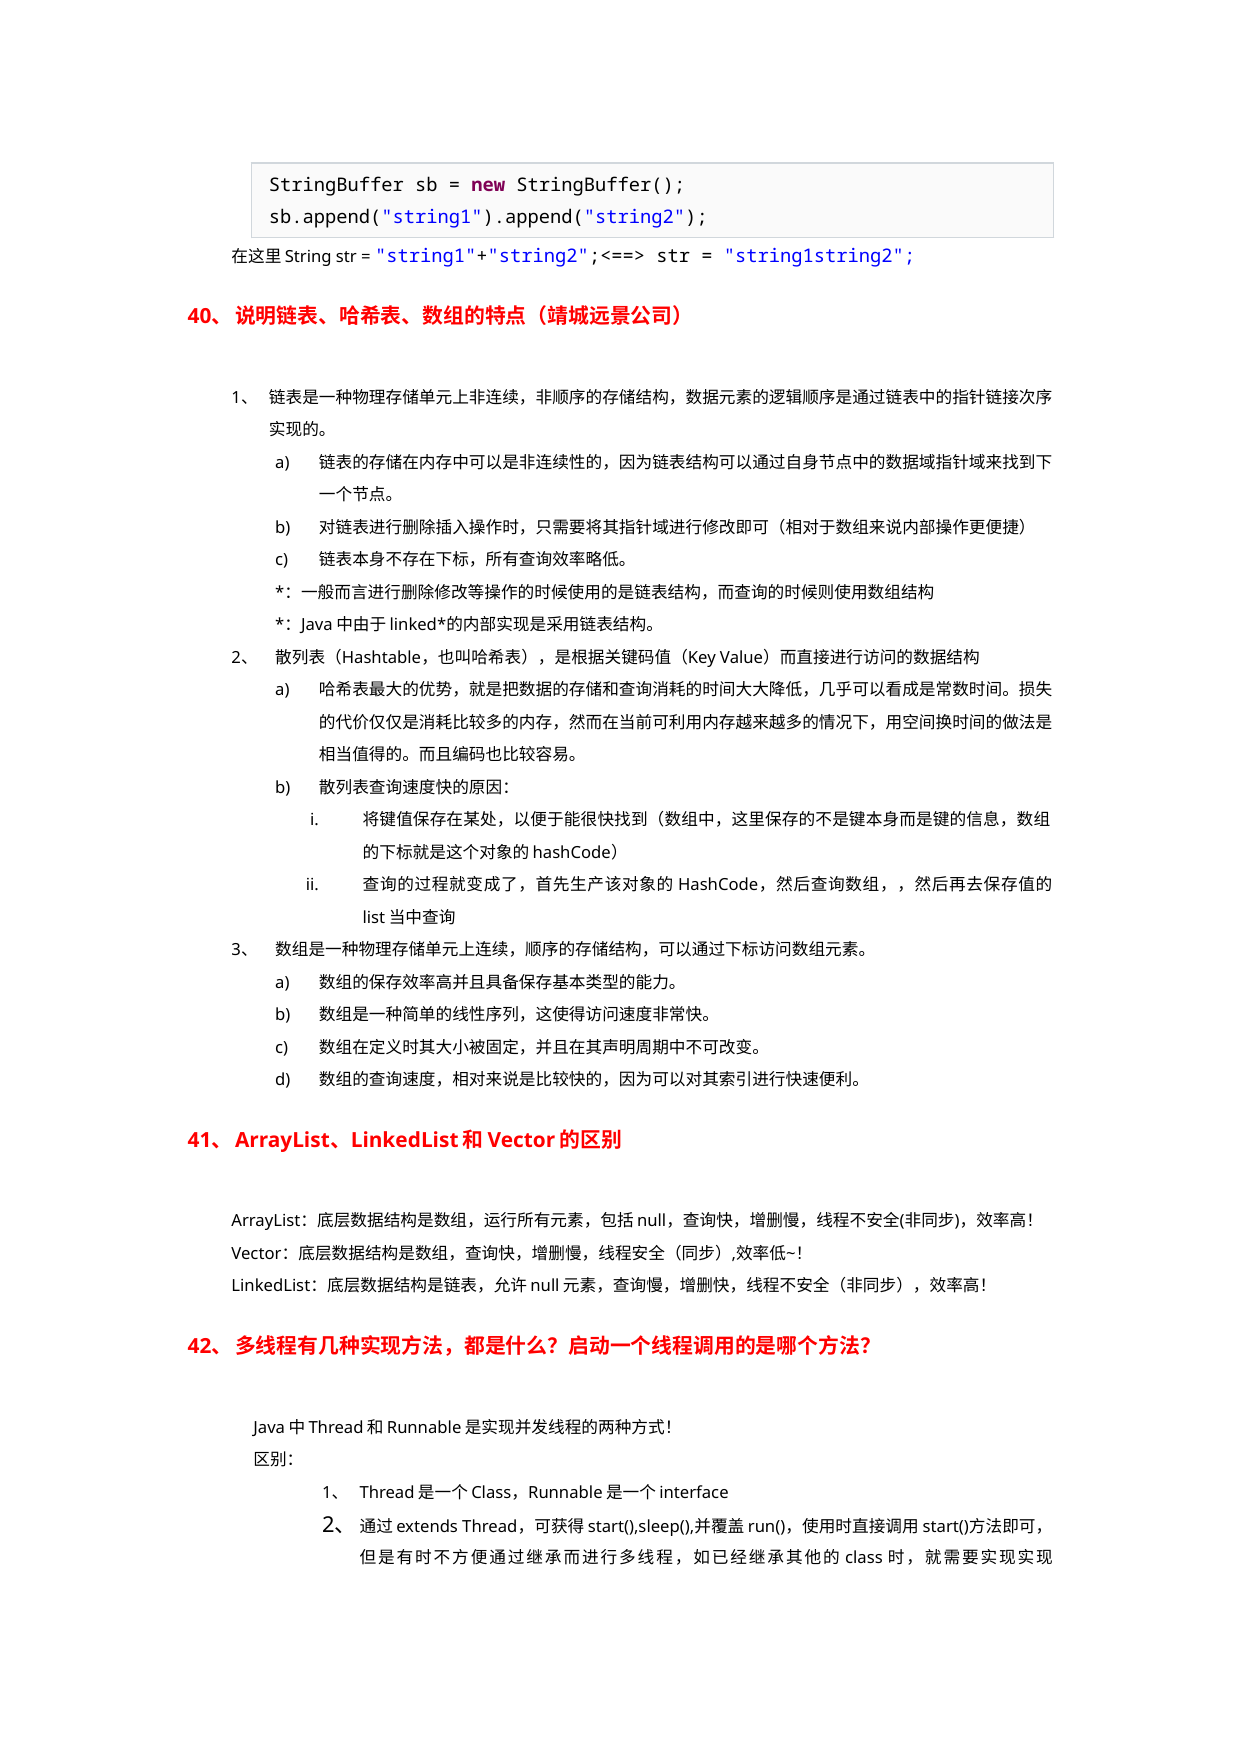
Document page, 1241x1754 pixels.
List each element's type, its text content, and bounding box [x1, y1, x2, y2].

text 区别： [253, 1442, 1053, 1475]
list 数组的查询速度，相对来说是比较快的，因为可以对其索引进行快速便利。 [275, 1062, 1053, 1095]
text *：一般而言进行删除修改等操作的时候使用的是链表结构，而查询的时候则使用数组结构 [275, 575, 1053, 607]
list 将键值保存在某处，以便于能很快找到（数组中，这里保存的不是键本身而是键的信息，数组的下标就是这个对象的hashCode） [319, 802, 1053, 867]
list 链表的存储在内存中可以是非连续性的，因为链表结构可以通过自身节点中的数据域指针域来找到下一个节点。 [275, 445, 1053, 510]
text sb.append("string1").append("string2"); [252, 194, 1053, 237]
list 数组的保存效率高并且具备保存基本类型的能力。 [275, 965, 1053, 997]
subtitle 多线程有几种实现方法，都是什么？启动一个线程调用的是哪个方法？ [187, 1328, 1053, 1361]
text 在这里String str = "string1"+"string2";<==> str = "string1string2"; [187, 238, 1053, 271]
list 查询的过程就变成了，首先生产该对象的HashCode，然后查询数组，，然后再去保存值的list当中查询 [319, 867, 1053, 932]
list 链表是一种物理存储单元上非连续，非顺序的存储结构，数据元素的逻辑顺序是通过链表中的指针链接次序实现的。 [231, 380, 1053, 445]
list Thread是一个Class，Runnable是一个interface [322, 1475, 1053, 1507]
list 散列表（Hashtable，也叫哈希表），是根据关键码值（Key Value）而直接进行访问的数据结构 [231, 640, 1053, 672]
text Vector：底层数据结构是数组，查询快，增删慢，线程安全（同步）,效率低~！ [187, 1236, 1053, 1268]
list 链表本身不存在下标，所有查询效率略低。 [275, 542, 1053, 575]
text Java中Thread和Runnable是实现并发线程的两种方式！ [253, 1410, 1053, 1442]
text LinkedList：底层数据结构是链表，允许null元素，查询慢，增删快，线程不安全（非同步），效率高！ [187, 1268, 1053, 1301]
subtitle 说明链表、哈希表、数组的特点（靖城远景公司） [187, 298, 1053, 331]
list 数组在定义时其大小被固定，并且在其声明周期中不可改变。 [275, 1030, 1053, 1062]
subtitle ArrayList、LinkedList和Vector的区别 [187, 1122, 1053, 1154]
list 散列表查询速度快的原因： [275, 770, 1053, 802]
list 数组是一种简单的线性序列，这使得访问速度非常快。 [275, 997, 1053, 1030]
list 对链表进行删除插入操作时，只需要将其指针域进行修改即可（相对于数组来说内部操作更便捷） [275, 510, 1053, 542]
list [322, 1507, 1053, 1572]
text *：Java中由于linked*的内部实现是采用链表结构。 [275, 607, 1053, 640]
list 哈希表最大的优势，就是把数据的存储和查询消耗的时间大大降低，几乎可以看成是常数时间。损失的代价仅仅是消耗比较多的内存，然而在当前可利用内存越来越多的情况下，用空间换时间的做法是相当值得的。而且编码也比较容易。 [275, 672, 1053, 770]
text StringBuffer sb = new StringBuffer(); [252, 164, 1053, 194]
list 数组是一种物理存储单元上连续，顺序的存储结构，可以通过下标访问数组元素。 [231, 932, 1053, 965]
text ArrayList：底层数据结构是数组，运行所有元素，包括null，查询快，增删慢，线程不安全(非同步)，效率高！ [187, 1203, 1053, 1236]
